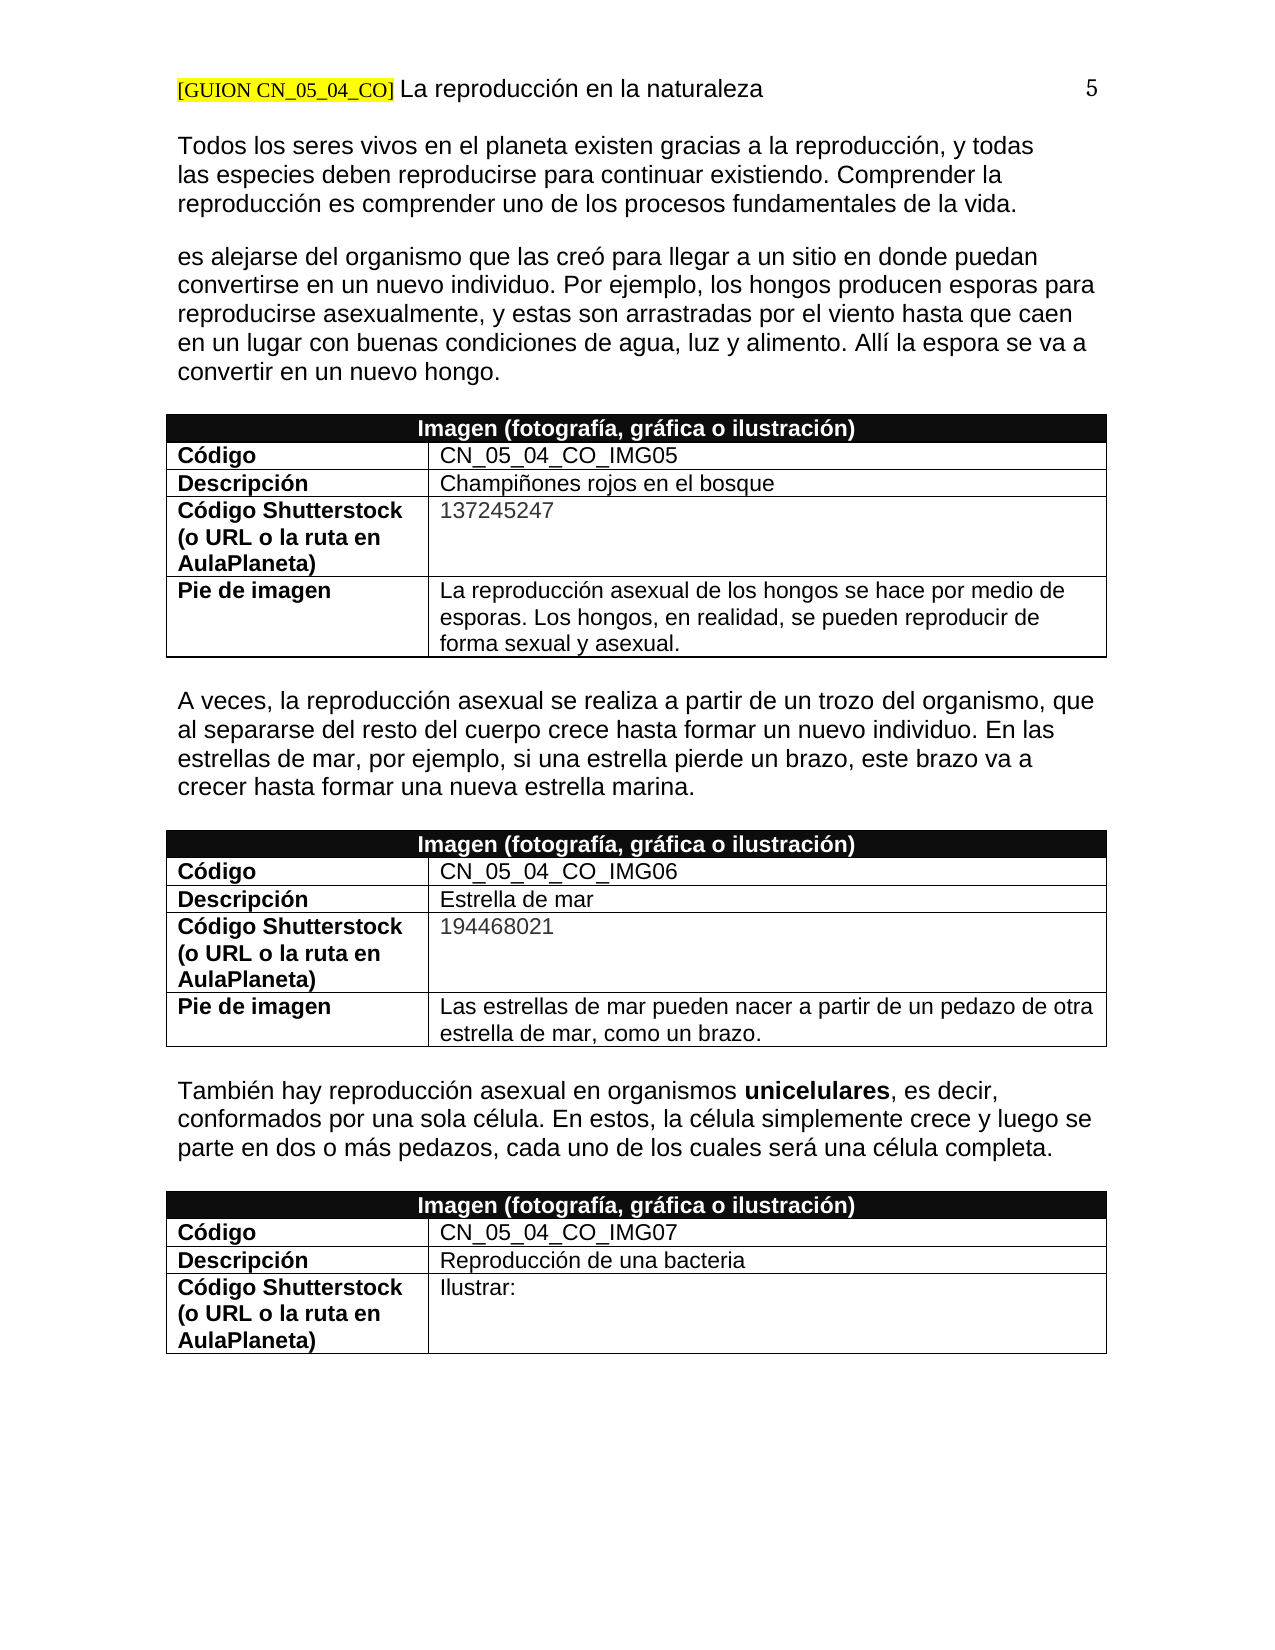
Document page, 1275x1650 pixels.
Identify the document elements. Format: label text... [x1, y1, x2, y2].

table_cell Pie de imagen [167, 577, 428, 656]
table_cell 137245247 [429, 497, 1106, 576]
table_cell Champiñones rojos en el bosque [429, 470, 1106, 496]
table_cell Ilustrar: [429, 1274, 1106, 1353]
table_cell Estrella de mar [429, 886, 1106, 912]
table_cell Código [167, 858, 428, 885]
table_cell Código [167, 443, 428, 469]
table_cell Pie de imagen [167, 993, 428, 1046]
table_cell Descripción [167, 886, 428, 912]
table_cell 194468021 [429, 913, 1106, 992]
table_cell Código Shutterstock (o URL o la ruta en AulaPlaneta) [167, 913, 428, 992]
table_header Imagen (fotografía, gráfica o ilustración) [167, 831, 1106, 857]
table_cell CN_05_04_CO_IMG06 [429, 858, 1106, 885]
table_cell Reproducción de una bacteria [429, 1247, 1106, 1273]
table_cell Descripción [167, 470, 428, 496]
table_header Imagen (fotografía, gráfica o ilustración) [167, 415, 1106, 441]
table_cell Código Shutterstock (o URL o la ruta en AulaPlaneta) [167, 497, 428, 576]
table_cell CN_05_04_CO_IMG07 [429, 1219, 1106, 1246]
table_cell Código Shutterstock (o URL o la ruta en AulaPlaneta) [167, 1274, 428, 1353]
table_cell CN_05_04_CO_IMG05 [429, 443, 1106, 469]
table_cell Las estrellas de mar pueden nacer a partir de un pedazo de otra estrella de mar, como un brazo. [429, 993, 1106, 1046]
text A veces, la reproducción asexual se realiza a partir de un trozo del organismo, que al separarse del resto del cuerpo crece hasta formar un nuevo individuo. En las estrellas de mar, por ejemplo, si una estrella pierde un brazo, este brazo va a crecer hasta formar una nueva estrella marina. [177, 686, 1098, 801]
table_cell La reproducción asexual de los hongos se hace por medio de esporas. Los hongos, en realidad, se pueden reproducir de forma sexual y asexual. [429, 577, 1106, 656]
table_cell Código [167, 1219, 428, 1246]
table_cell Descripción [167, 1247, 428, 1273]
table_header Imagen (fotografía, gráfica o ilustración) [167, 1192, 1106, 1218]
